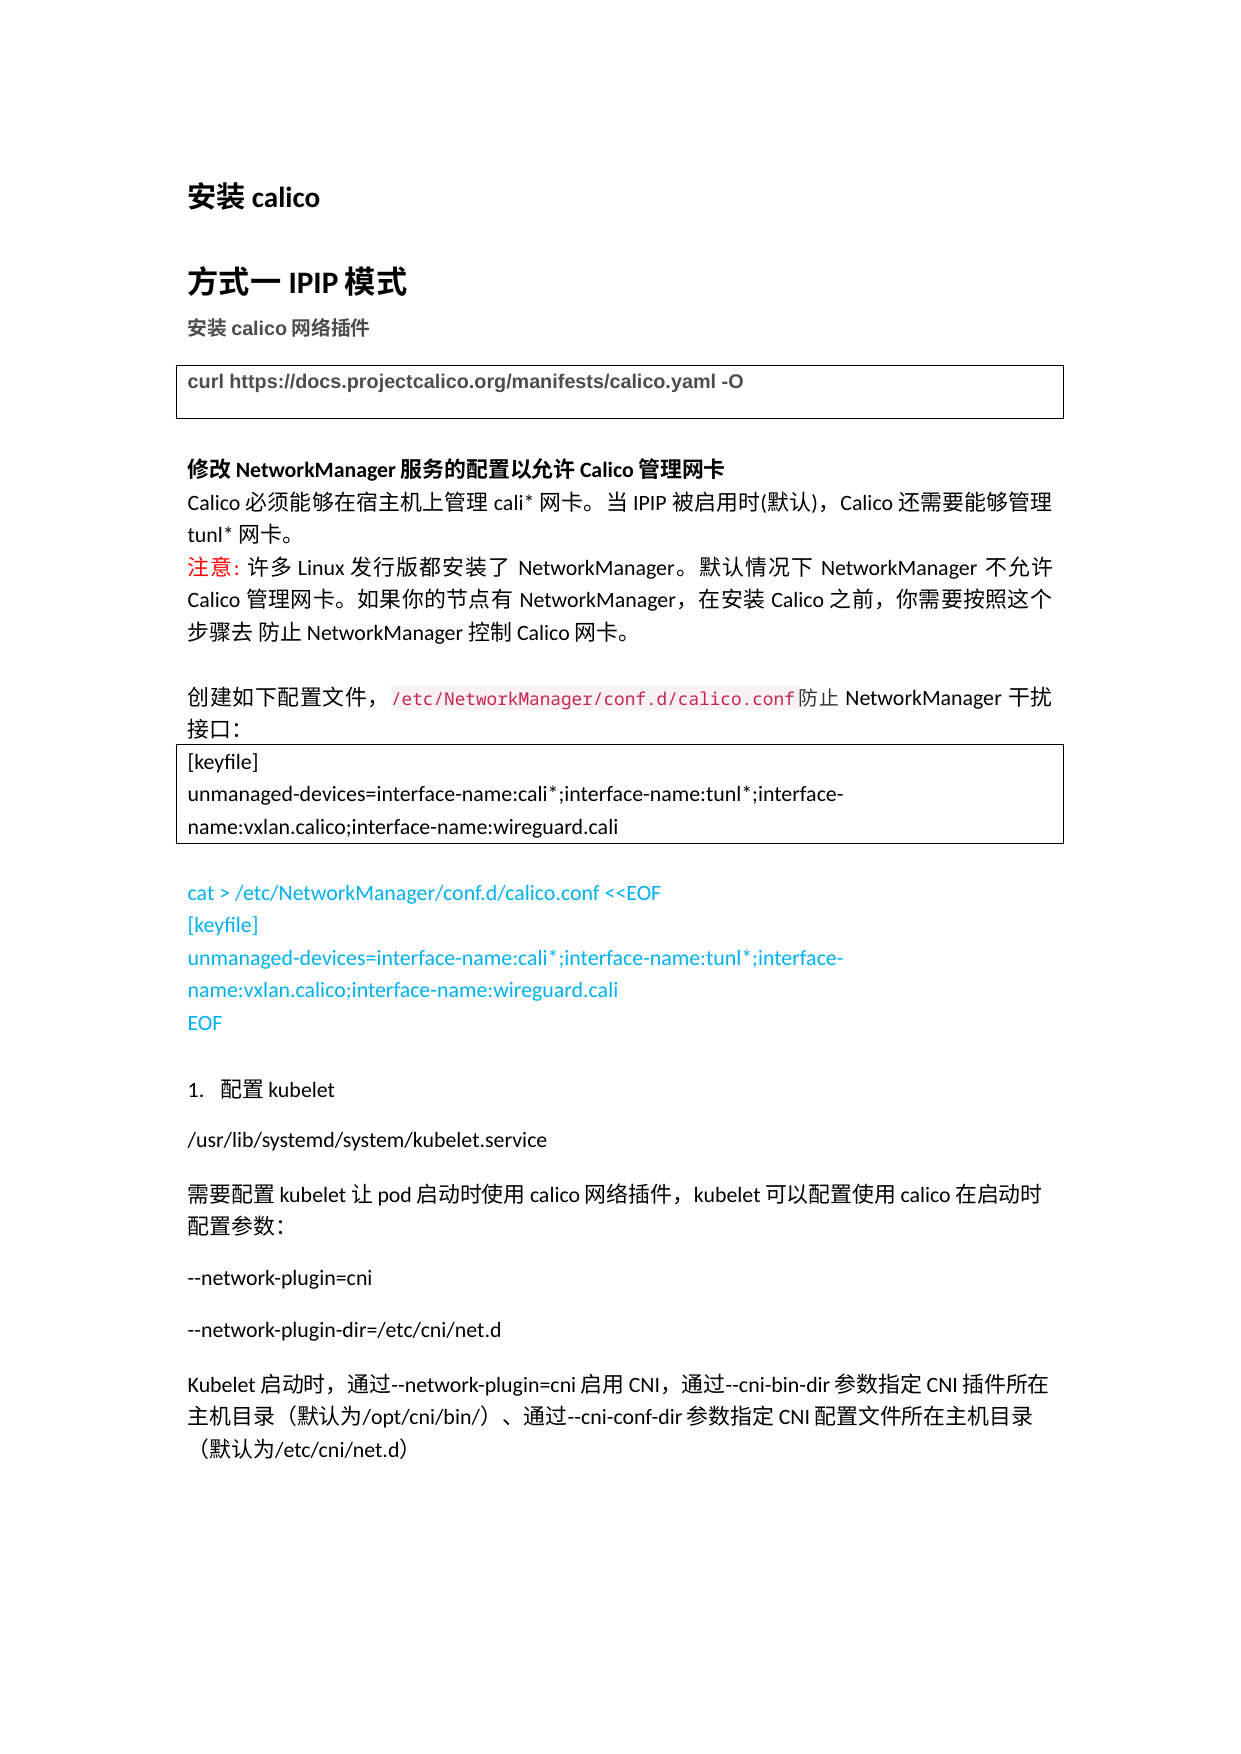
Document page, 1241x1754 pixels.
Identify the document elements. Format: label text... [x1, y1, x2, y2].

text 安装calico网络插件 [187, 312, 1053, 344]
text Calico 必须能够在宿主机上管理 cali* 网卡。当 IPIP 被启用时(默认)，Calico 还需要能够管理 tunl* 网卡。 [187, 484, 1053, 549]
text EOF [187, 1006, 1053, 1039]
text 修改NetworkManager服务的配置以允许Calico管理网卡 [187, 452, 1053, 484]
text unmanaged-devices=interface-name:cali*;interface-name:tunl*;interface-name:vxlan.calico;interface-name:wireguard.cali [187, 941, 1053, 1006]
text 安装calico [187, 162, 1053, 227]
text --network-plugin-dir=/etc/cni/net.d [187, 1314, 1053, 1346]
list 配置kubelet [187, 1071, 1053, 1104]
text [keyfile] [187, 909, 1053, 941]
table_header [keyfile] unmanaged-devices=interface-name:cali*;interface-name:tunl*;interface-name:vxlan.calico;interface-name:wireguard.cali [177, 745, 1063, 843]
text 创建如下配置文件，/etc/NetworkManager/conf.d/calico.conf防止 NetworkManager 干扰接口： [187, 679, 1053, 744]
text 方式一 IPIP模式 [187, 247, 1053, 312]
picture [252, 916, 256, 933]
text cat > /etc/NetworkManager/conf.d/calico.conf <<EOF [187, 876, 1053, 909]
text 注意: 许多Linux发行版都安装了 NetworkManager。默认情况下 NetworkManager 不允许 Calico 管理网卡。如果你的节点有 NetworkManager，在安装 Calico 之前，你需要按照这个步骤去 防止 NetworkManager 控制 Calico 网卡。 [187, 549, 1053, 647]
text 需要配置kubelet 让pod启动时使用calico网络插件，kubelet可以配置使用calico在启动时配置参数： [187, 1176, 1053, 1241]
text Kubelet启动时，通过--network-plugin=cni启用CNI，通过--cni-bin-dir参数指定CNI插件所在主机目录（默认为/opt/cni/bin/）、通过--cni-conf-dir参数指定CNI配置文件所在主机目录（默认为/etc/cni/net.d） [187, 1366, 1053, 1464]
list /usr/lib/systemd/system/kubelet.service [187, 1124, 1053, 1156]
text --network-plugin=cni [187, 1261, 1053, 1294]
picture [189, 916, 193, 933]
table_header curl https://docs.projectcalico.org/manifests/calico.yaml -O [177, 366, 1063, 418]
